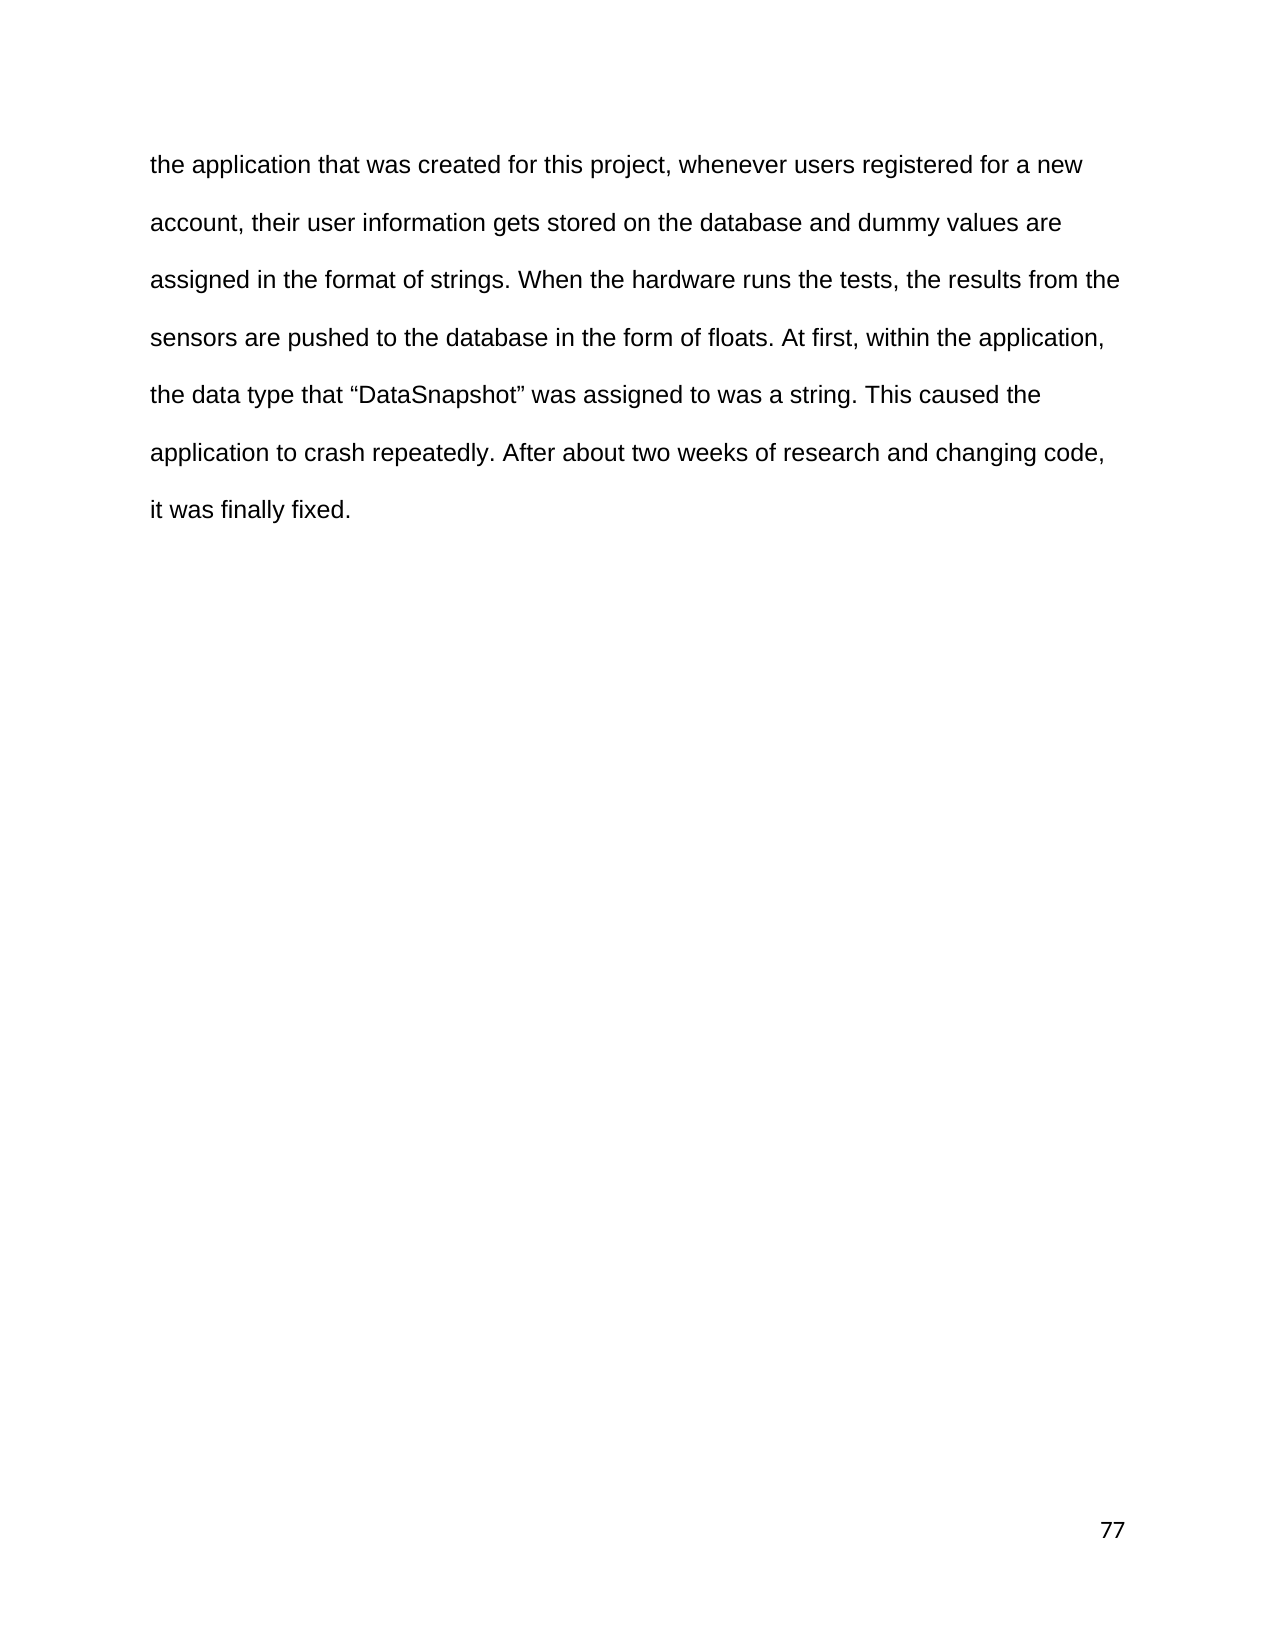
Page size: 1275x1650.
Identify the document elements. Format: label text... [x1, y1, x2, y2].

text the application that was created for this project, whenever users registered for a new account, their user information gets stored on the database and dummy values are assigned in the format of strings. When the hardware runs the tests, the results from the sensors are pushed to the database in the form of floats. At first, within the application, the data type that “DataSnapshot” was assigned to was a string. This caused the application to crash repeatedly. After about two weeks of research and changing code, it was finally fixed. [150, 150, 1125, 524]
